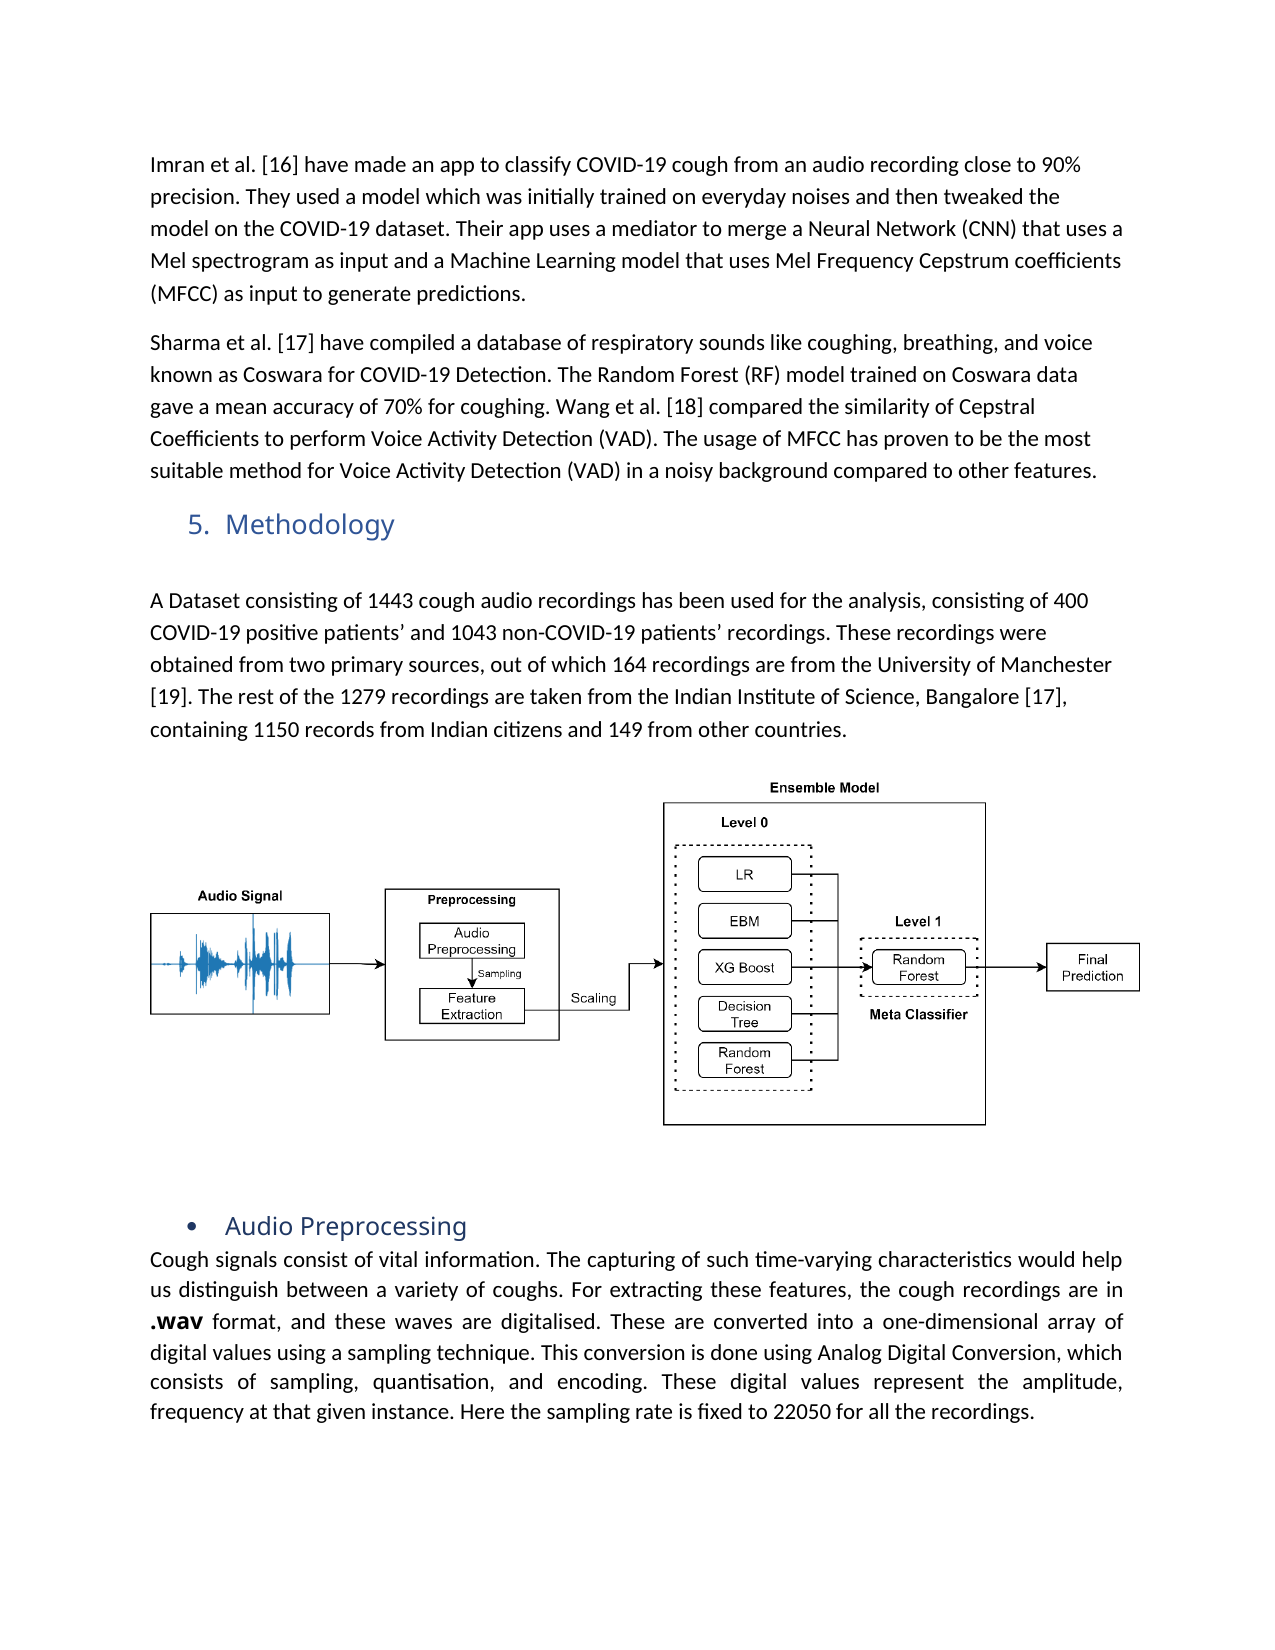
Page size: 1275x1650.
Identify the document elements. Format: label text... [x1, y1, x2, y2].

text Imran et al. [16] have made an app to classify COVID-19 cough from an audio recording close to 90% precision. They used a model which was initially trained on everyday noises and then tweaked the model on the COVID-19 dataset. Their app uses a mediator to merge a Neural Network (CNN) that uses a Mel spectrogram as input and a Machine Learning model that uses Mel Frequency Cepstrum coefficients (MFCC) as input to generate predictions. [150, 150, 1125, 307]
text Sharma et al. [17] have compiled a database of respiratory sounds like coughing, breathing, and voice known as Coswara for COVID-19 Detection. The Random Forest (RF) model trained on Coswara data gave a mean accuracy of 70% for coughing. Wang et al. [18] compared the similarity of Cepstral Coefficients to perform Voice Activity Detection (VAD). The usage of MFCC has proven to be the most suitable method for Voice Activity Detection (VAD) in a noisy background compared to other features. [150, 328, 1125, 484]
subtitle Methodology [187, 505, 1125, 542]
text A Dataset consisting of 1443 cough audio recordings has been used for the analysis, consisting of 400 COVID-19 positive patients’ and 1043 non-COVID-19 patients’ recordings. These recordings were obtained from two primary sources, out of which 164 recordings are from the University of Manchester [19]. The rest of the 1279 recordings are taken from the Indian Institute of Science, Bangalore [17], containing 1150 records from Indian citizens and 149 from other countries. [150, 586, 1125, 743]
list Cough signals consist of vital information. The capturing of such time-varying characteristics would help us distinguish between a variety of coughs. For extracting these features, the cough recordings are in .wav format, and these waves are digitalised. These are converted into a one-dimensional array of digital values using a sampling technique. This conversion is done using Analog Digital Conversion, which consists of sampling, quantisation, and encoding. These digital values represent the amplitude, frequency at that given instance. Here the sampling rate is fixed to 22050 for all the recordings. [150, 1245, 1125, 1425]
picture [150, 763, 1140, 1135]
subtitle Audio Preprocessing [187, 1208, 1125, 1242]
